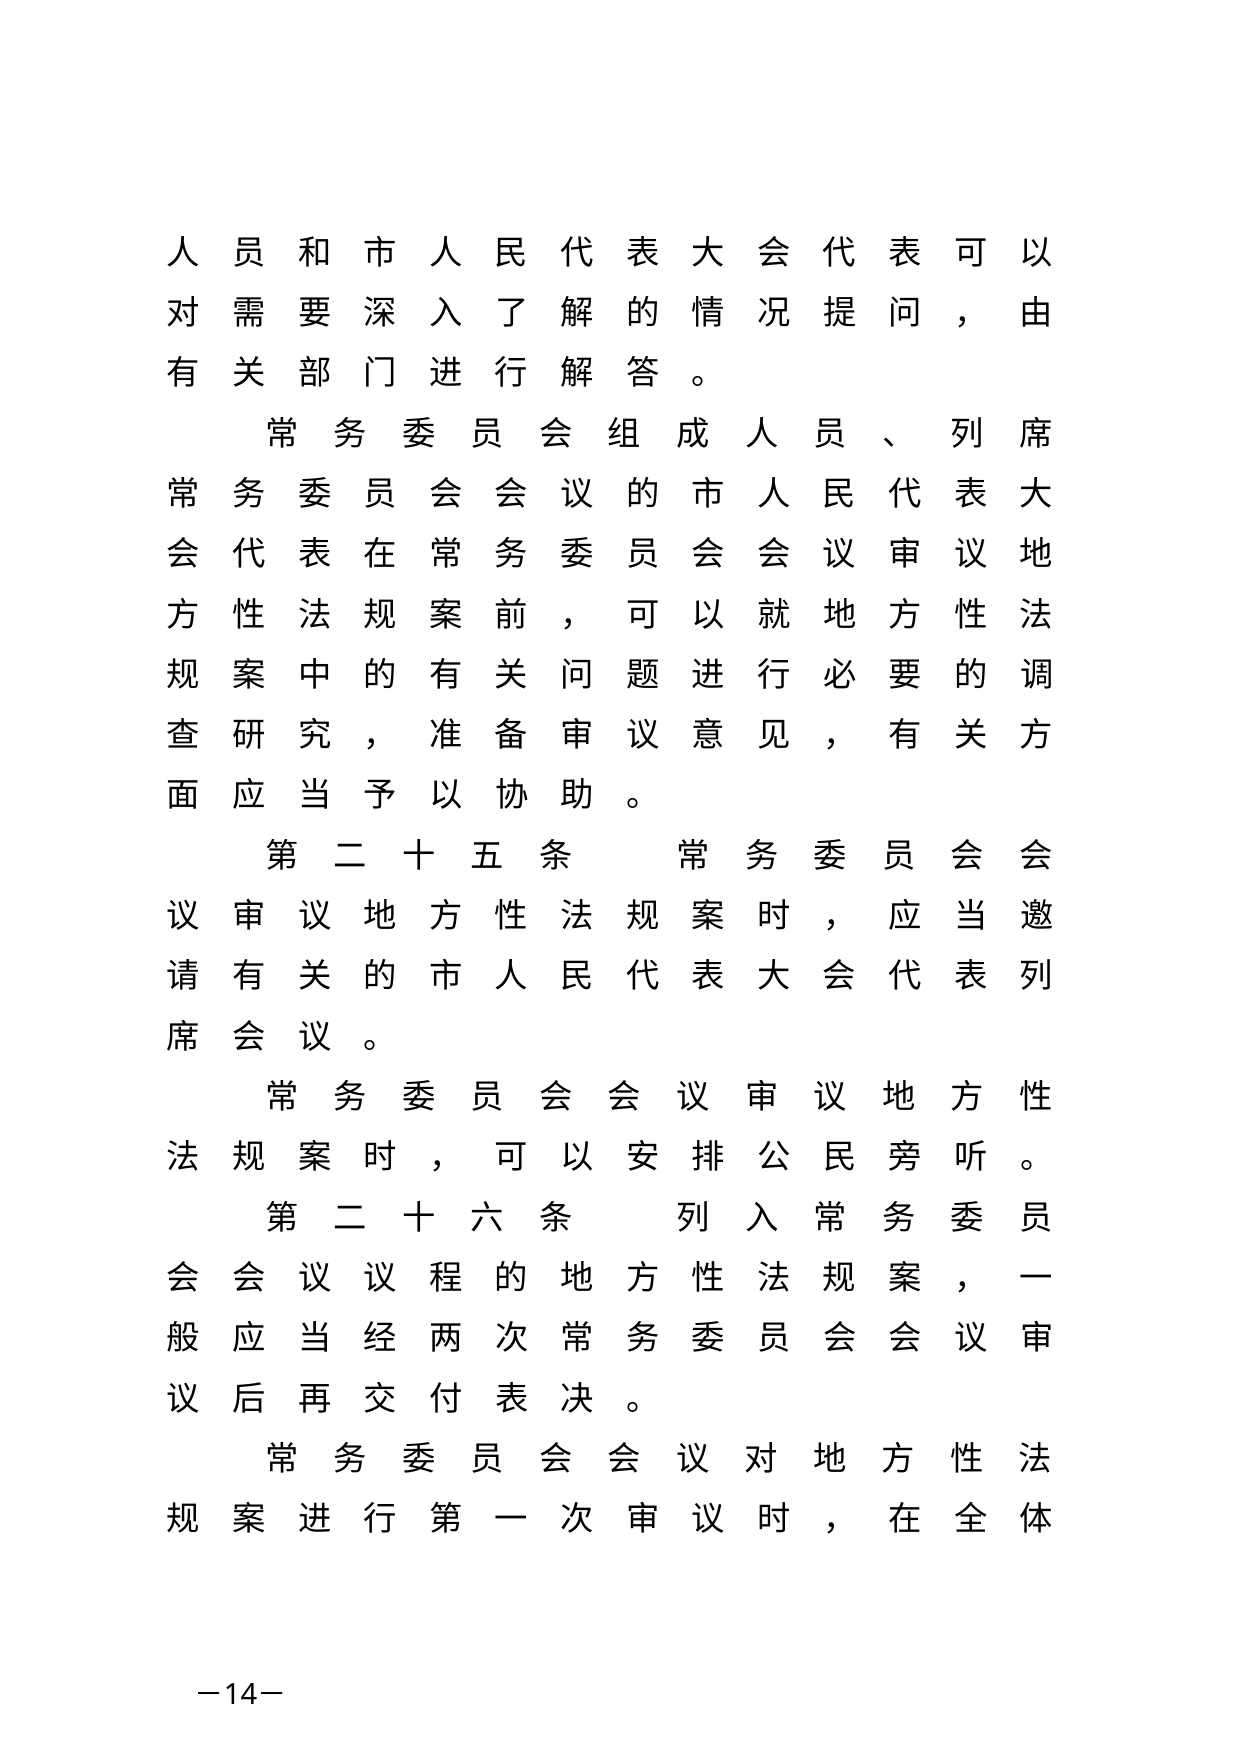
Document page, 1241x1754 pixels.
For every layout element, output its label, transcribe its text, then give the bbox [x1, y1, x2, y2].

text 常务委员会组成人员、列席常务委员会会议的市人民代表大会代表在常务委员会会议审议地方性法规案前，可以就地方性法规案中的有关问题进行必要的调查研究，准备审议意见，有关方面应当予以协助。 [167, 400, 1085, 822]
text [167, 1426, 1085, 1546]
text 第二十五条 常务委员会会议审议地方性法规案时，应当邀请有关的市人民代表大会代表列席会议。 [167, 822, 1085, 1064]
text 常务委员会会议审议地方性法规案时，可以安排公民旁听。 [167, 1064, 1085, 1184]
text 第二十六条 列入常务委员会会议议程的地方性法规案，一般应当经两次常务委员会会议审议后再交付表决。 [167, 1184, 1085, 1426]
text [167, 219, 1085, 400]
